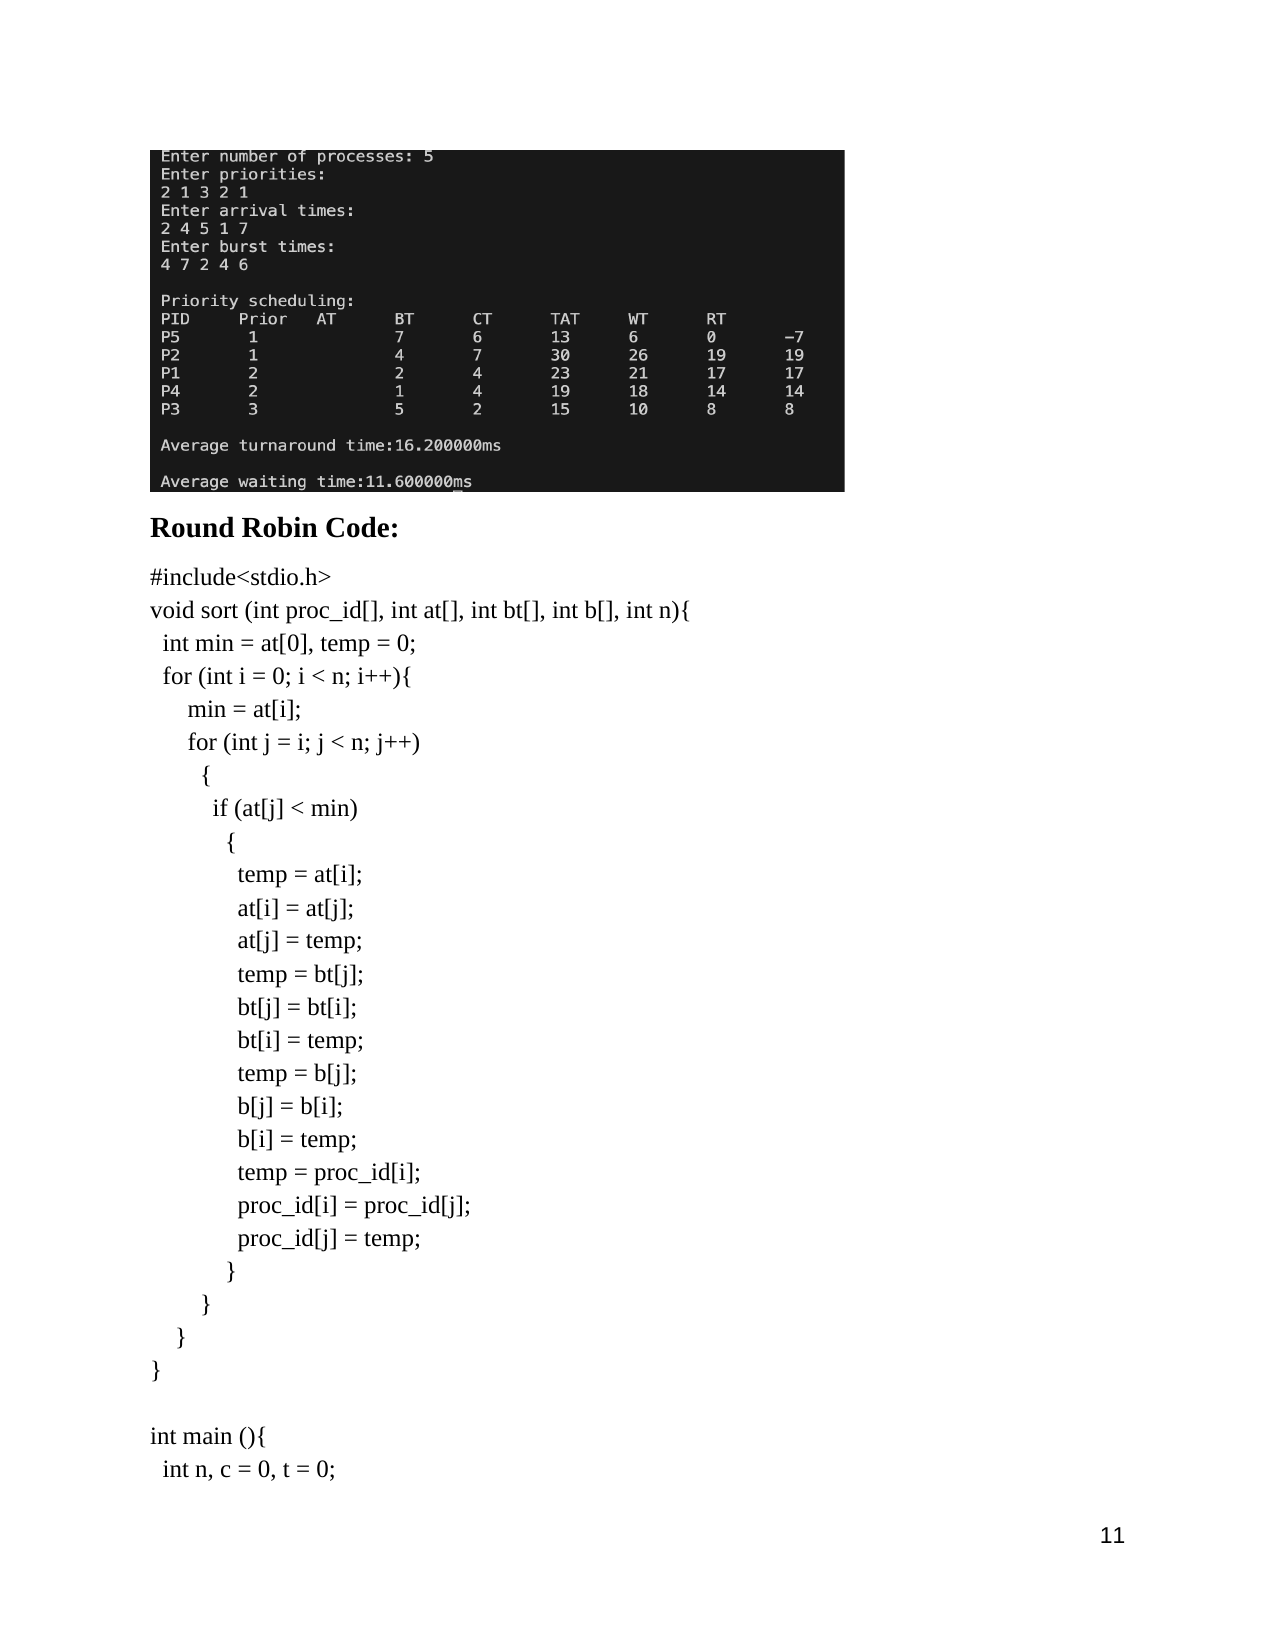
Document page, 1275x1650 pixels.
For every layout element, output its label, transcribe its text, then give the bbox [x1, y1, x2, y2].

text } [150, 1322, 1125, 1351]
text for (int i = 0; i < n; i++){ [150, 661, 1125, 690]
text bt[j] = bt[i]; [150, 992, 1125, 1020]
text b[j] = b[i]; [150, 1091, 1125, 1119]
text bt[i] = temp; [150, 1025, 1125, 1053]
text temp = bt[j]; [150, 959, 1125, 987]
text { [150, 761, 1125, 789]
text #include<stdio.h> [150, 562, 1125, 591]
text temp = b[j]; [150, 1058, 1125, 1086]
picture [150, 150, 845, 492]
text min = at[i]; [150, 694, 1125, 723]
text int main (){ [150, 1421, 1125, 1450]
text if (at[j] < min) [150, 793, 1125, 822]
text b[i] = temp; [150, 1124, 1125, 1152]
text } [150, 1256, 1125, 1284]
text int n, c = 0, t = 0; [150, 1454, 1125, 1483]
text int min = at[0], temp = 0; [150, 628, 1125, 657]
text } [150, 1289, 1125, 1318]
text temp = proc_id[i]; [150, 1157, 1125, 1186]
text void sort (int proc_id[], int at[], int bt[], int b[], int n){ [150, 595, 1125, 624]
text at[i] = at[j]; [150, 893, 1125, 921]
text } [150, 1355, 1125, 1384]
text at[j] = temp; [150, 926, 1125, 954]
text Round Robin Code: [150, 510, 1125, 544]
text proc_id[i] = proc_id[j]; [150, 1190, 1125, 1218]
text temp = at[i]; [150, 859, 1125, 888]
text { [150, 827, 1125, 855]
text for (int j = i; j < n; j++) [150, 727, 1125, 756]
text proc_id[j] = temp; [150, 1223, 1125, 1252]
